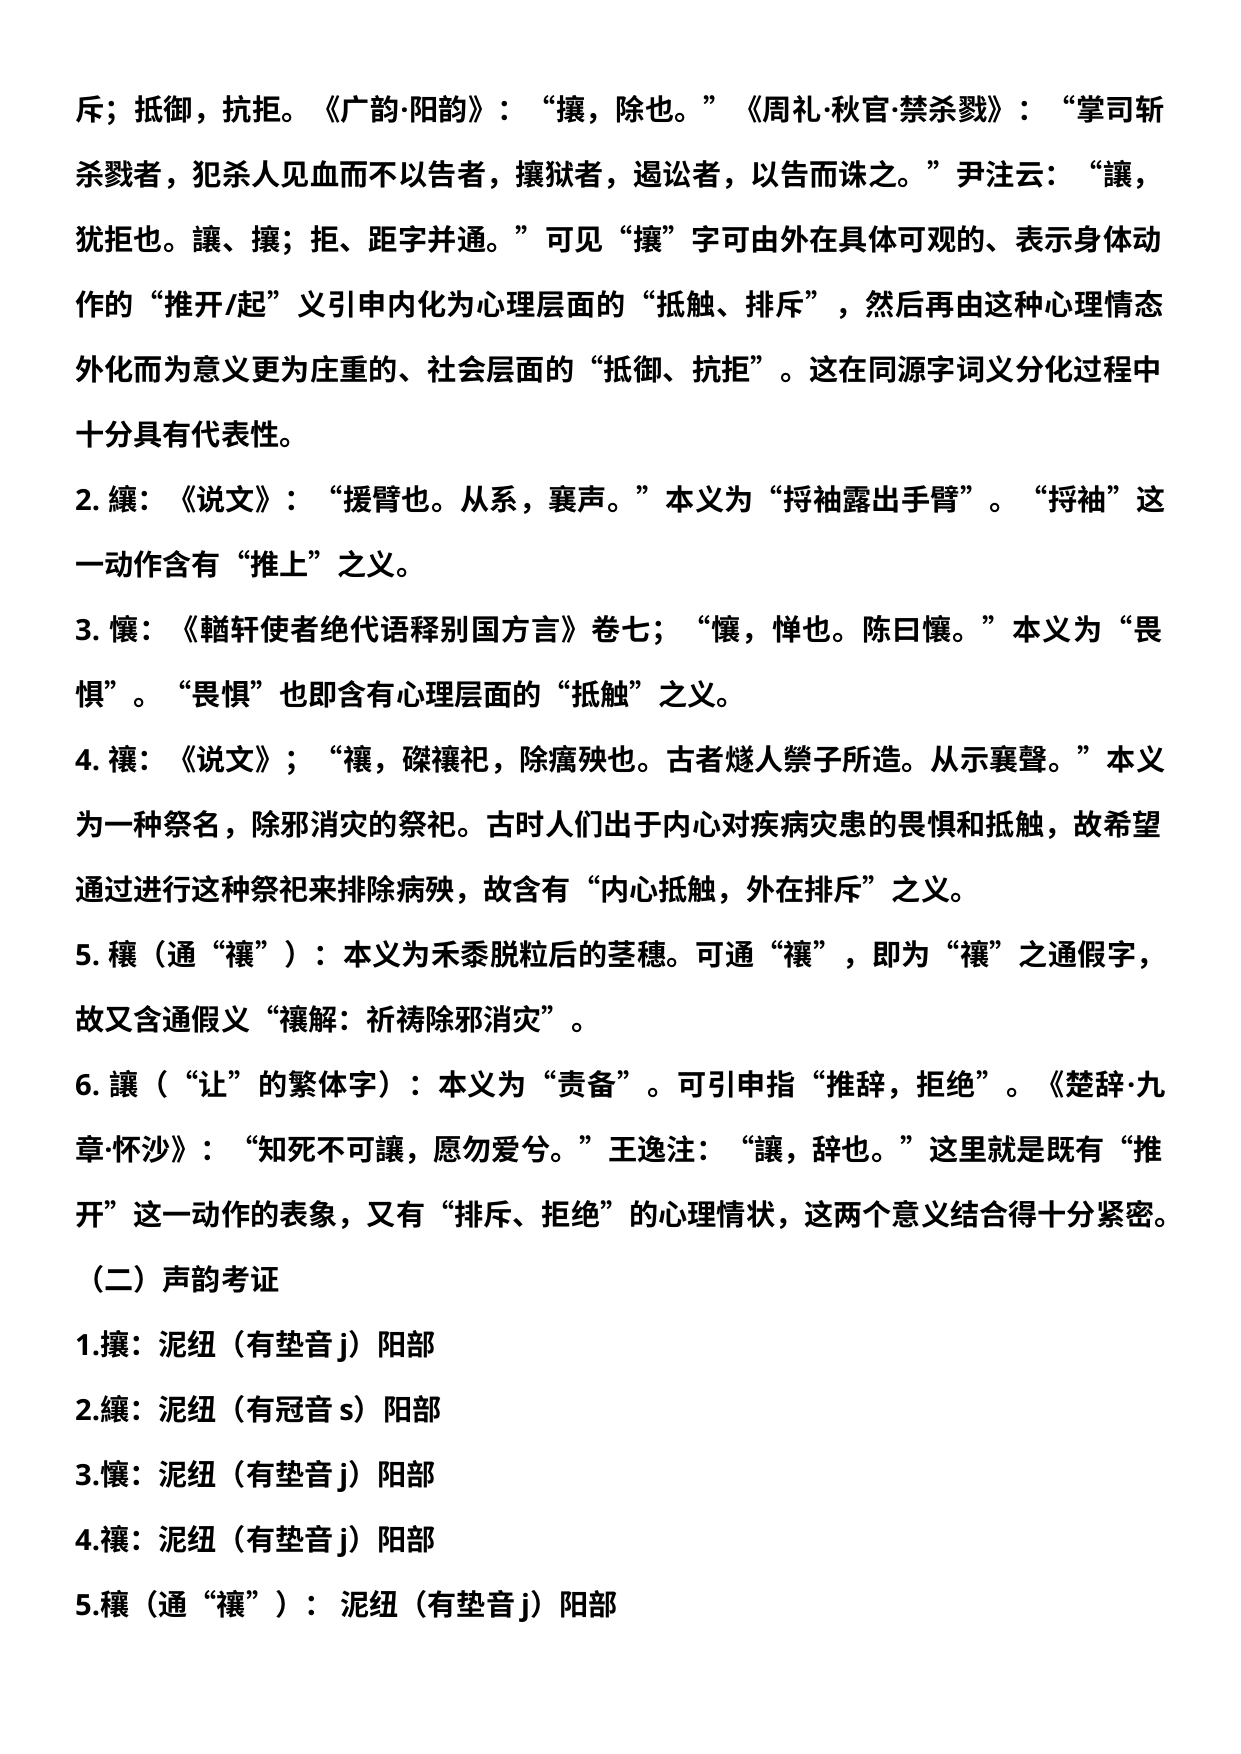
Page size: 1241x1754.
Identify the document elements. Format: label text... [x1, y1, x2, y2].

text 3.懹：泥纽（有垫音j）阳部 [75, 1440, 1165, 1505]
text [75, 75, 1165, 465]
text （二）声韵考证 [75, 1245, 1165, 1310]
text 3. 懹：《輶轩使者绝代语释别国方言》卷七；“懹，惮也。陈曰懹。”本义为“畏惧”。“畏惧”也即含有心理层面的“抵触”之义。 [75, 595, 1165, 725]
text 5. 穰（通“禳”）：本义为禾黍脱粒后的茎穗。可通“禳”，即为“禳”之通假字，故又含通假义“禳解：祈祷除邪消灾”。 [75, 920, 1165, 1050]
text 4. 禳：《说文》；“禳，磔禳祀，除癘殃也。古者燧人禜子所造。从示襄聲。”本义为一种祭名，除邪消灾的祭祀。古时人们出于内心对疾病灾患的畏惧和抵触，故希望通过进行这种祭祀来排除病殃，故含有“内心抵触，外在排斥”之义。 [75, 725, 1165, 920]
text 2. 纕：《说文》：“援臂也。从系，襄声。”本义为“捋袖露出手臂”。“捋袖”这一动作含有“推上”之义。 [75, 465, 1165, 595]
text 6. 讓（“让”的繁体字）：本义为“责备”。可引申指“推辞，拒绝”。《楚辞·九章·怀沙》：“知死不可讓，愿勿爱兮。”王逸注：“讓，辞也。”这里就是既有“推开”这一动作的表象，又有“排斥、拒绝”的心理情状，这两个意义结合得十分紧密。 [75, 1050, 1165, 1245]
text 1.攘：泥纽（有垫音j）阳部 [75, 1310, 1165, 1375]
text 5.穰（通“禳”）： 泥纽（有垫音j）阳部 [75, 1570, 1165, 1635]
text 2.纕：泥纽（有冠音s）阳部 [75, 1375, 1165, 1440]
text 4.禳：泥纽（有垫音j）阳部 [75, 1505, 1165, 1570]
